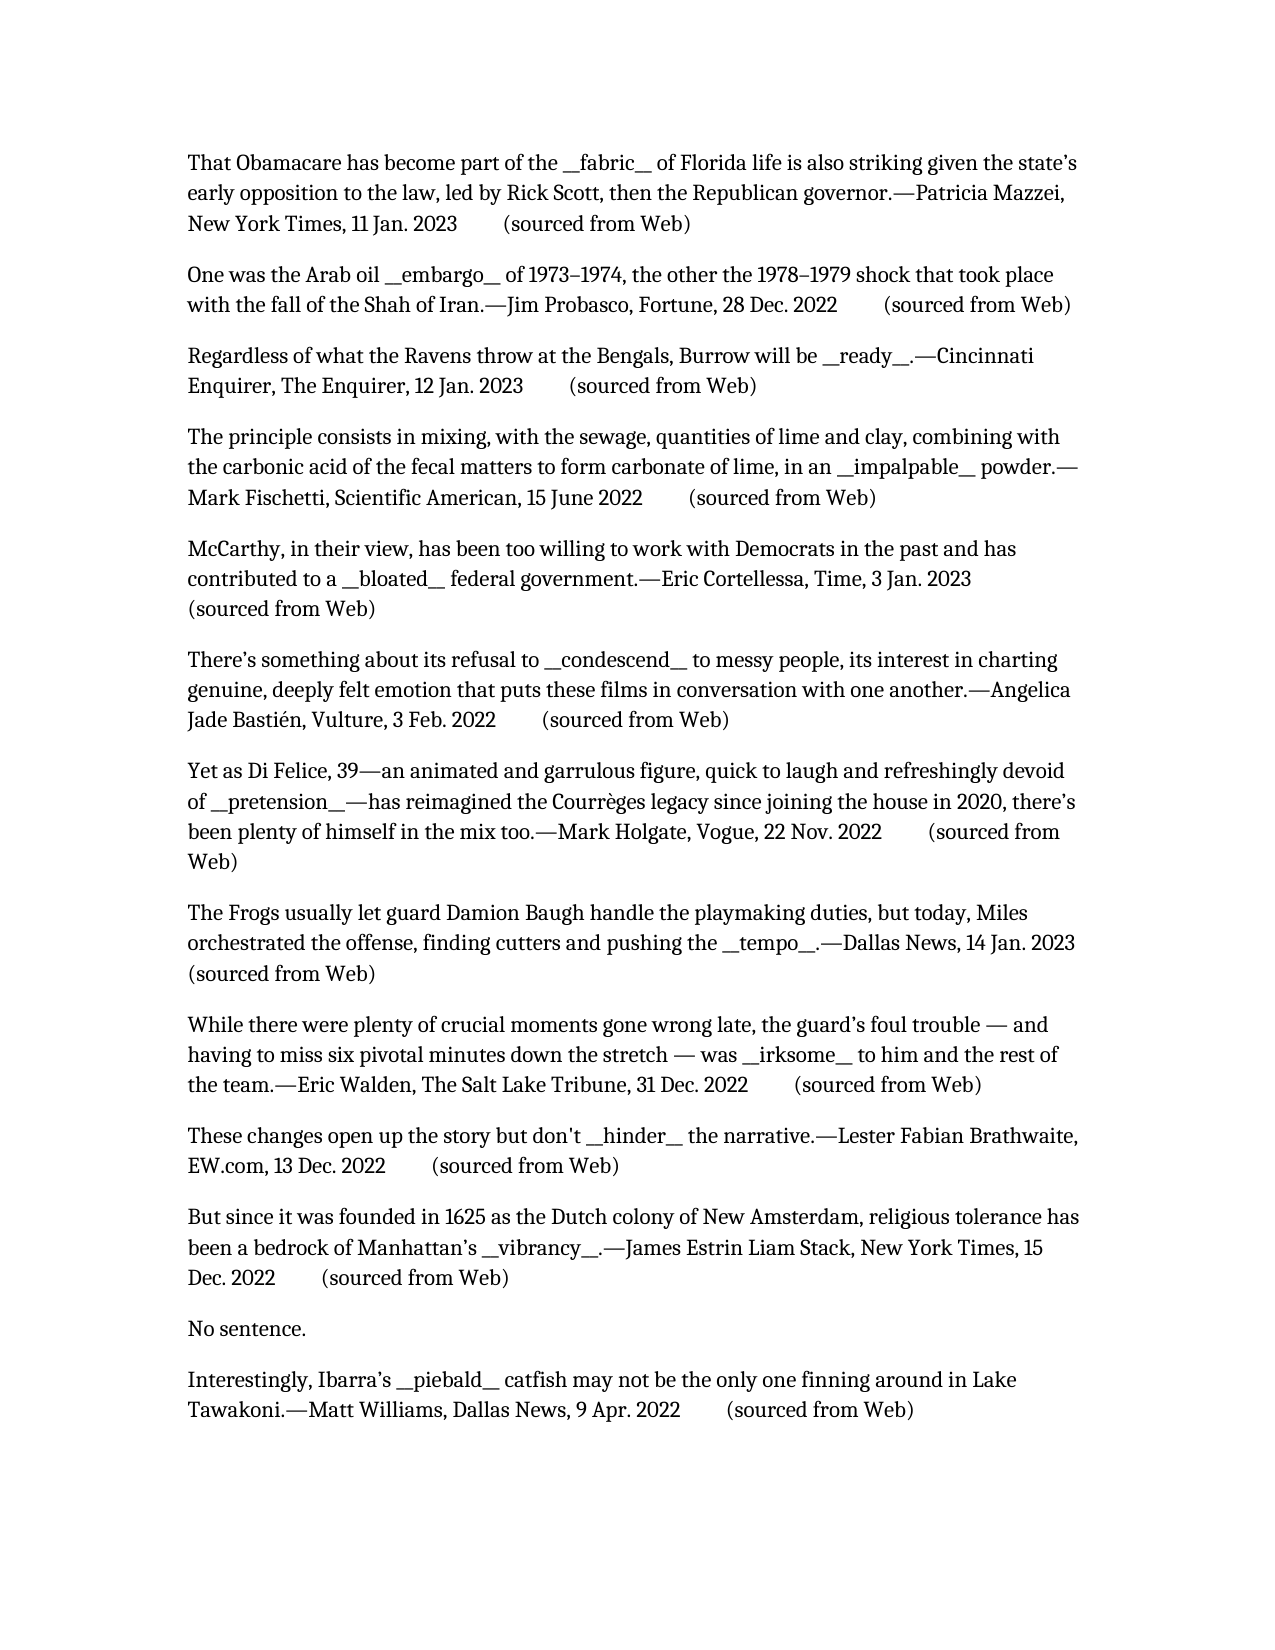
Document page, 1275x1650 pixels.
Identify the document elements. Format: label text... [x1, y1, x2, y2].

text That Obamacare has become part of the __fabric__ of Florida life is also striking given the state’s early opposition to the law, led by Rick Scott, then the Republican governor.—Patricia Mazzei, New York Times, 11 Jan. 2023 (sourced from Web) [187, 150, 1087, 237]
text One was the Arab oil __embargo__ of 1973–1974, the other the 1978–1979 shock that took place with the fall of the Shah of Iran.—Jim Probasco, Fortune, 28 Dec. 2022 (sourced from Web) [187, 261, 1087, 318]
text Regardless of what the Ravens throw at the Bengals, Burrow will be __ready__.—Cincinnati Enquirer, The Enquirer, 12 Jan. 2023 (sourced from Web) [187, 343, 1087, 399]
text The principle consists in mixing, with the sewage, quantities of lime and clay, combining with the carbonic acid of the fecal matters to form carbonate of lime, in an __impalpable__ powder.—Mark Fischetti, Scientific American, 15 June 2022 (sourced from Web) [187, 424, 1087, 511]
text No sentence. [187, 1316, 1087, 1342]
text While there were plenty of crucial moments gone wrong late, the guard’s foul trouble — and having to miss six pivotal minutes down the stretch — was __irksome__ to him and the rest of the team.—Eric Walden, The Salt Lake Tribune, 31 Dec. 2022 (sourced from Web) [187, 1011, 1087, 1098]
text These changes open up the story but don't __hinder__ the narrative.—Lester Fabian Brathwaite, EW.com, 13 Dec. 2022 (sourced from Web) [187, 1123, 1087, 1179]
text The Frogs usually let guard Damion Baugh handle the playmaking duties, but today, Miles orchestrated the offense, finding cutters and pushing the __tempo__.—Dallas News, 14 Jan. 2023 (sourced from Web) [187, 900, 1087, 987]
text But since it was founded in 1625 as the Dutch colony of New Amsterdam, religious tolerance has been a bedrock of Manhattan’s __vibrancy__.—James Estrin Liam Stack, New York Times, 15 Dec. 2022 (sourced from Web) [187, 1204, 1087, 1291]
text Interestingly, Ibarra’s __piebald__ catfish may not be the only one finning around in Lake Tawakoni.—Matt Williams, Dallas News, 9 Apr. 2022 (sourced from Web) [187, 1367, 1087, 1423]
text Yet as Di Felice, 39—an animated and garrulous figure, quick to laugh and refreshingly devoid of __pretension__—has reimagined the Courrèges legacy since joining the house in 2020, there’s been plenty of himself in the mix too.—Mark Holgate, Vogue, 22 Nov. 2022 (sourced from Web) [187, 758, 1087, 875]
text There’s something about its refusal to __condescend__ to messy people, its interest in charting genuine, deeply felt emotion that puts these films in conversation with one another.—Angelica Jade Bastién, Vulture, 3 Feb. 2022 (sourced from Web) [187, 647, 1087, 734]
text McCarthy, in their view, has been too willing to work with Democrats in the past and has contributed to a __bloated__ federal government.—Eric Cortellessa, Time, 3 Jan. 2023 (sourced from Web) [187, 535, 1087, 622]
